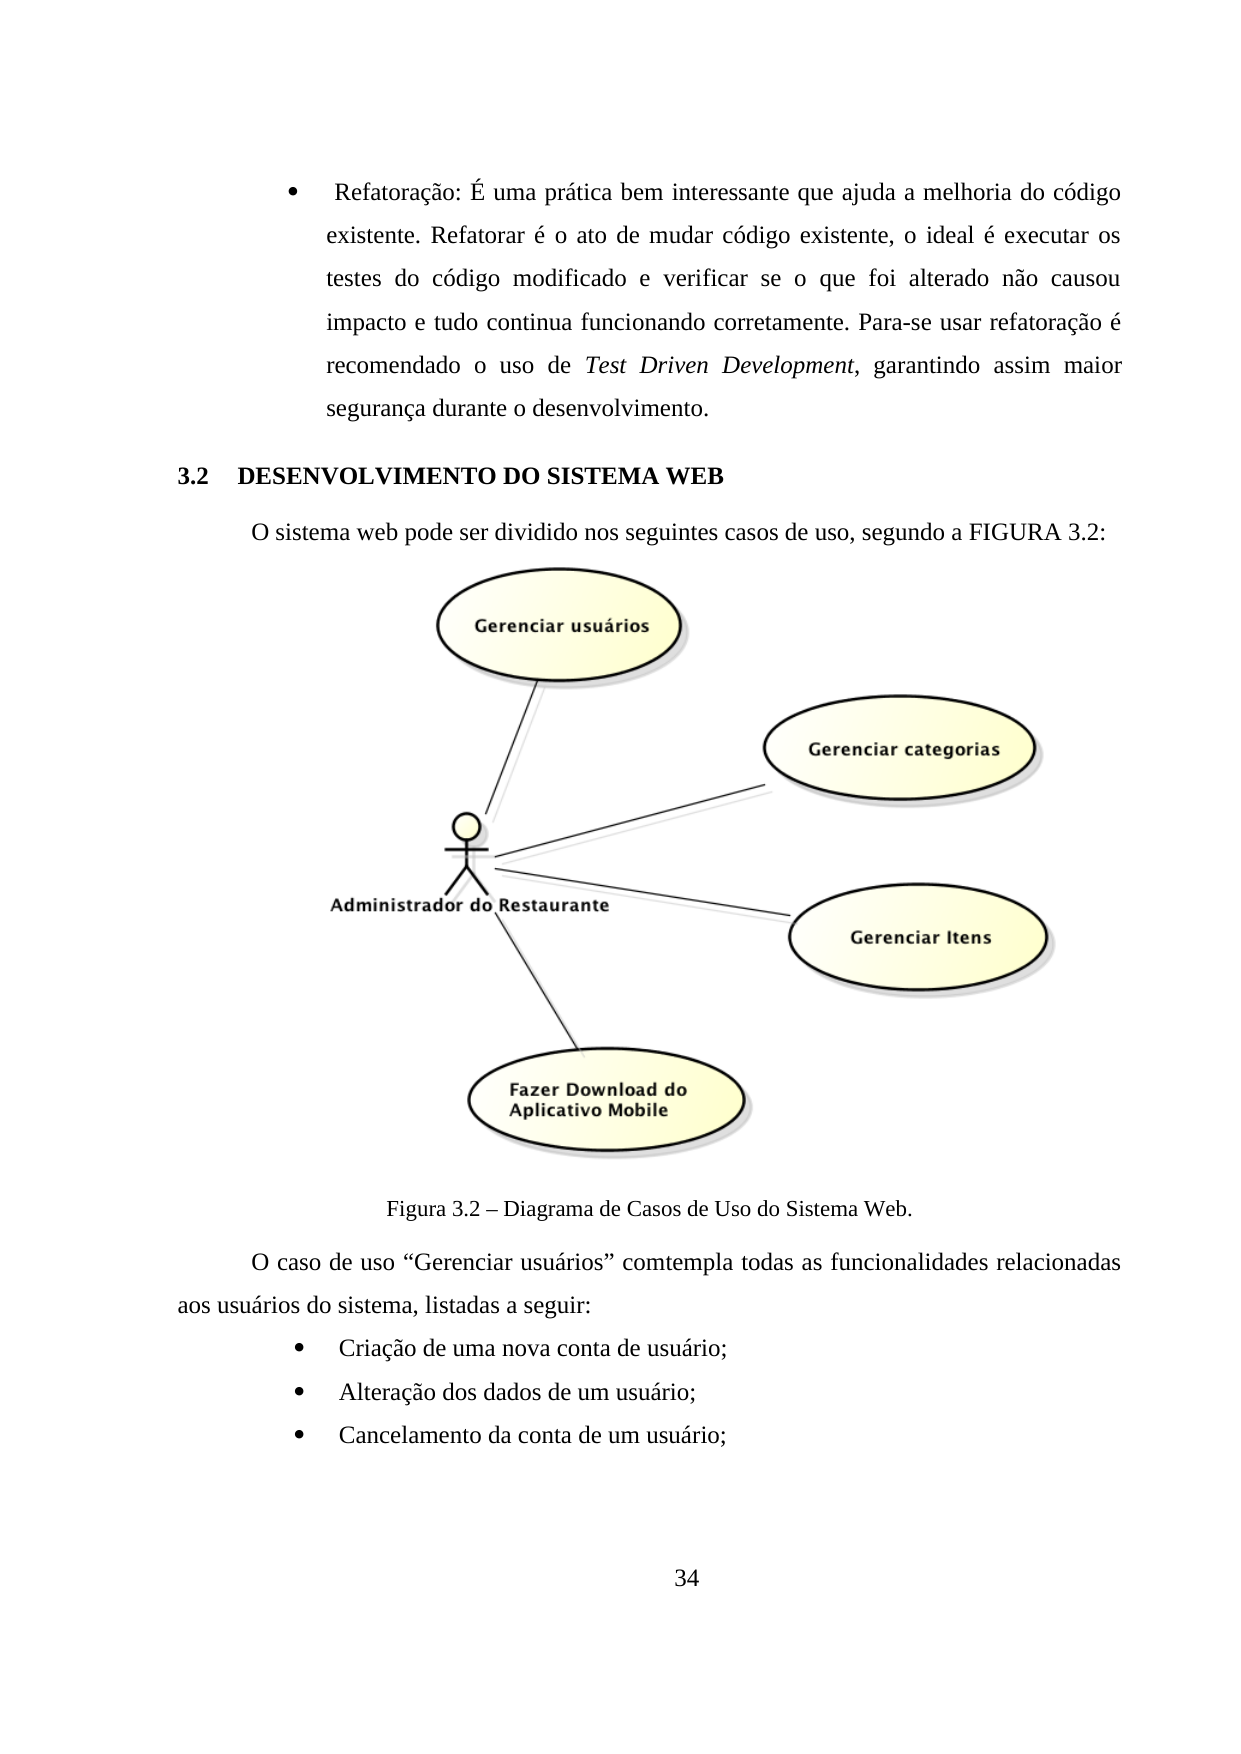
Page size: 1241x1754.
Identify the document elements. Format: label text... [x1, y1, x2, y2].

list Alteração dos dados de um usuário; [295, 1377, 1122, 1405]
list Cancelamento da conta de um usuário; [295, 1420, 1122, 1448]
picture [292, 559, 1081, 1181]
list Refatoração: É uma prática bem interessante que ajuda a melhoria do código existente. Refatorar é o ato de mudar código existente, o ideal é executar os testes do código modificado e verificar se o que foi alterado não causou impacto e tudo continua funcionando corretamente. Para-se usar refatoração é recomendado o uso de Test Driven Development, garantindo assim maior segurança durante o desenvolvimento. [288, 177, 1122, 422]
text O sistema web pode ser dividido nos seguintes casos de uso, segundo a FIGURA 3.2: [177, 517, 1122, 545]
text O caso de uso “Gerenciar usuários” comtempla todas as funcionalidades relacionadas aos usuários do sistema, listadas a seguir: [177, 1247, 1122, 1319]
text Figura 3.2 – Diagrama de Casos de Uso do Sistema Web. [177, 1195, 1122, 1222]
list Criação de uma nova conta de usuário; [295, 1333, 1122, 1362]
subtitle DESENVOLVIMENTO DO SISTEMA WEB [177, 461, 1122, 490]
